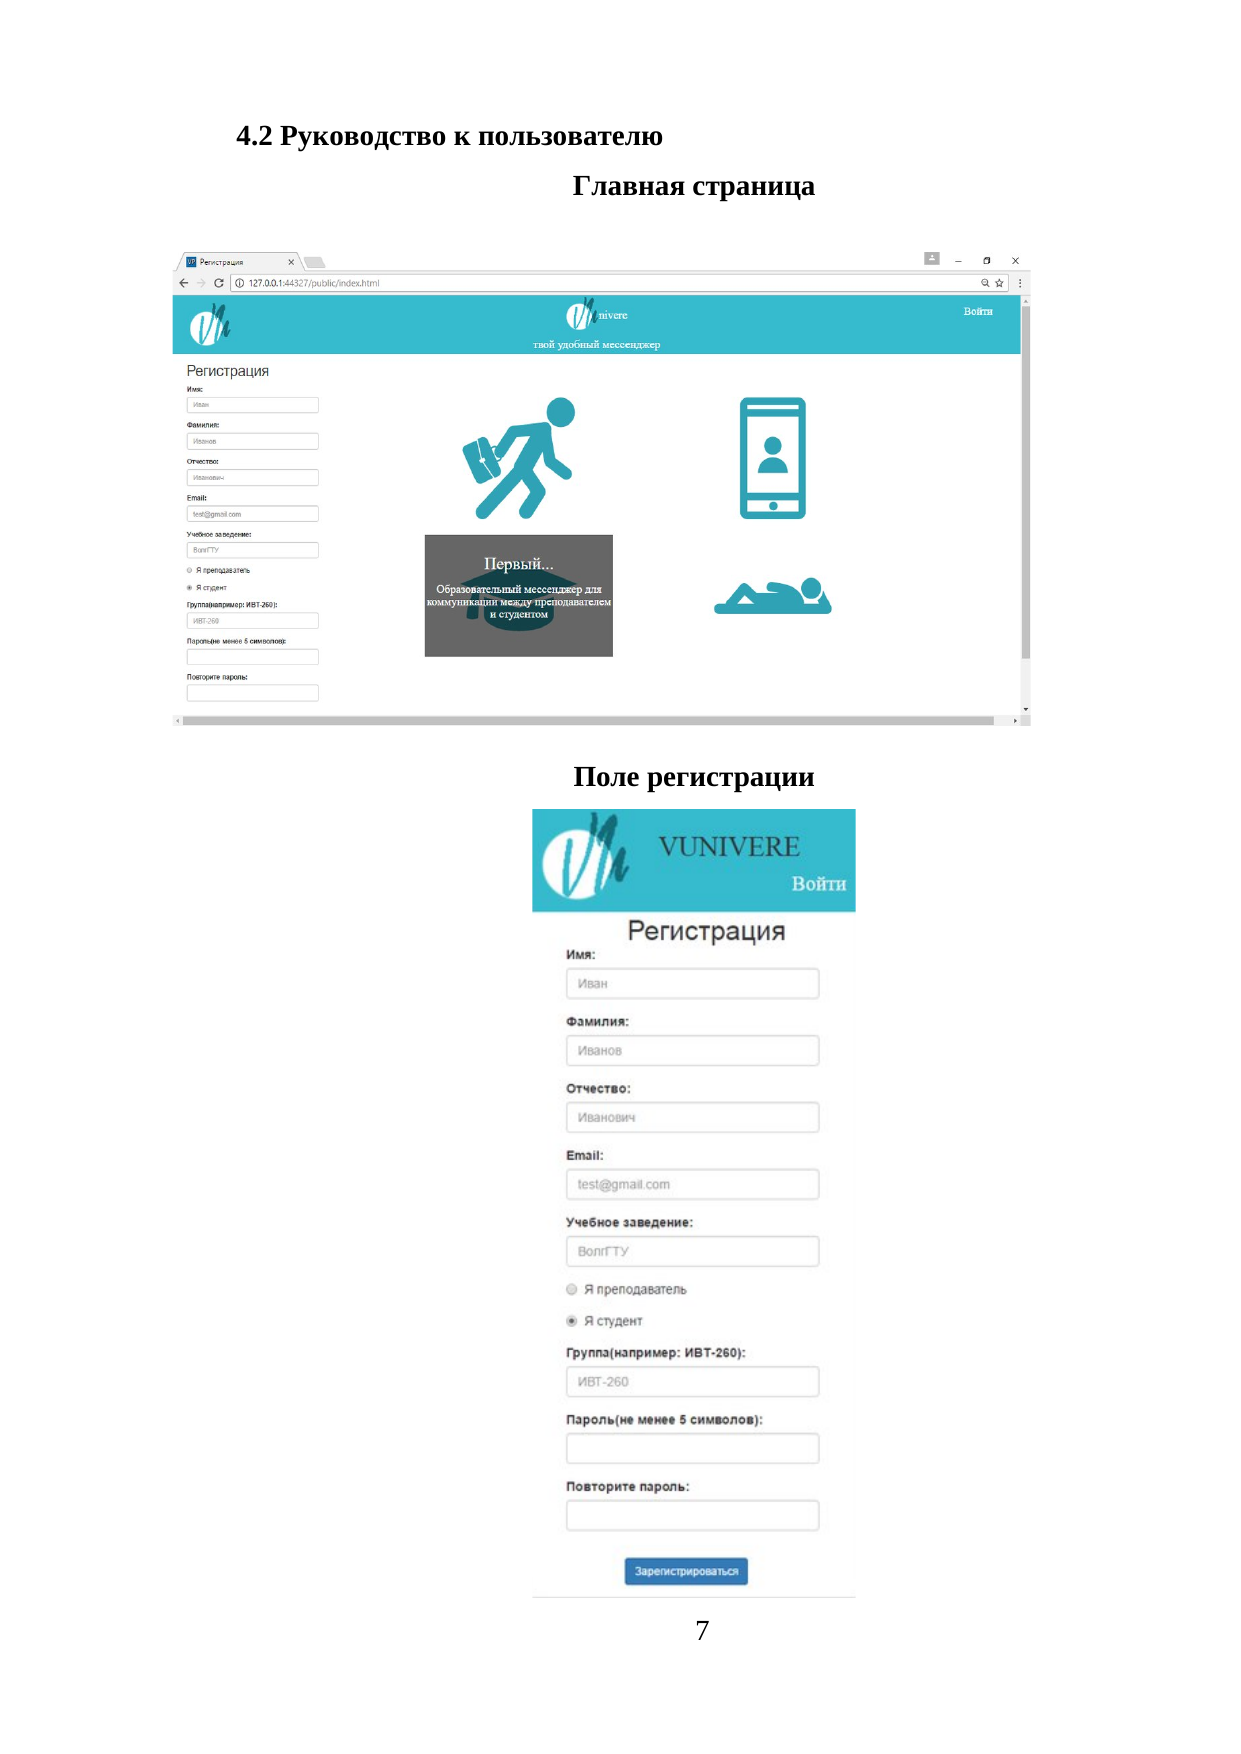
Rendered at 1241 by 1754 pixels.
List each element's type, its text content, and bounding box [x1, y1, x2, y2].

picture [532, 809, 856, 1598]
picture [172, 252, 1031, 726]
text 4.2 Руководство к пользователю [177, 118, 1152, 152]
subtitle Поле регистрации [177, 621, 1152, 793]
text Главная страница [177, 168, 1152, 202]
